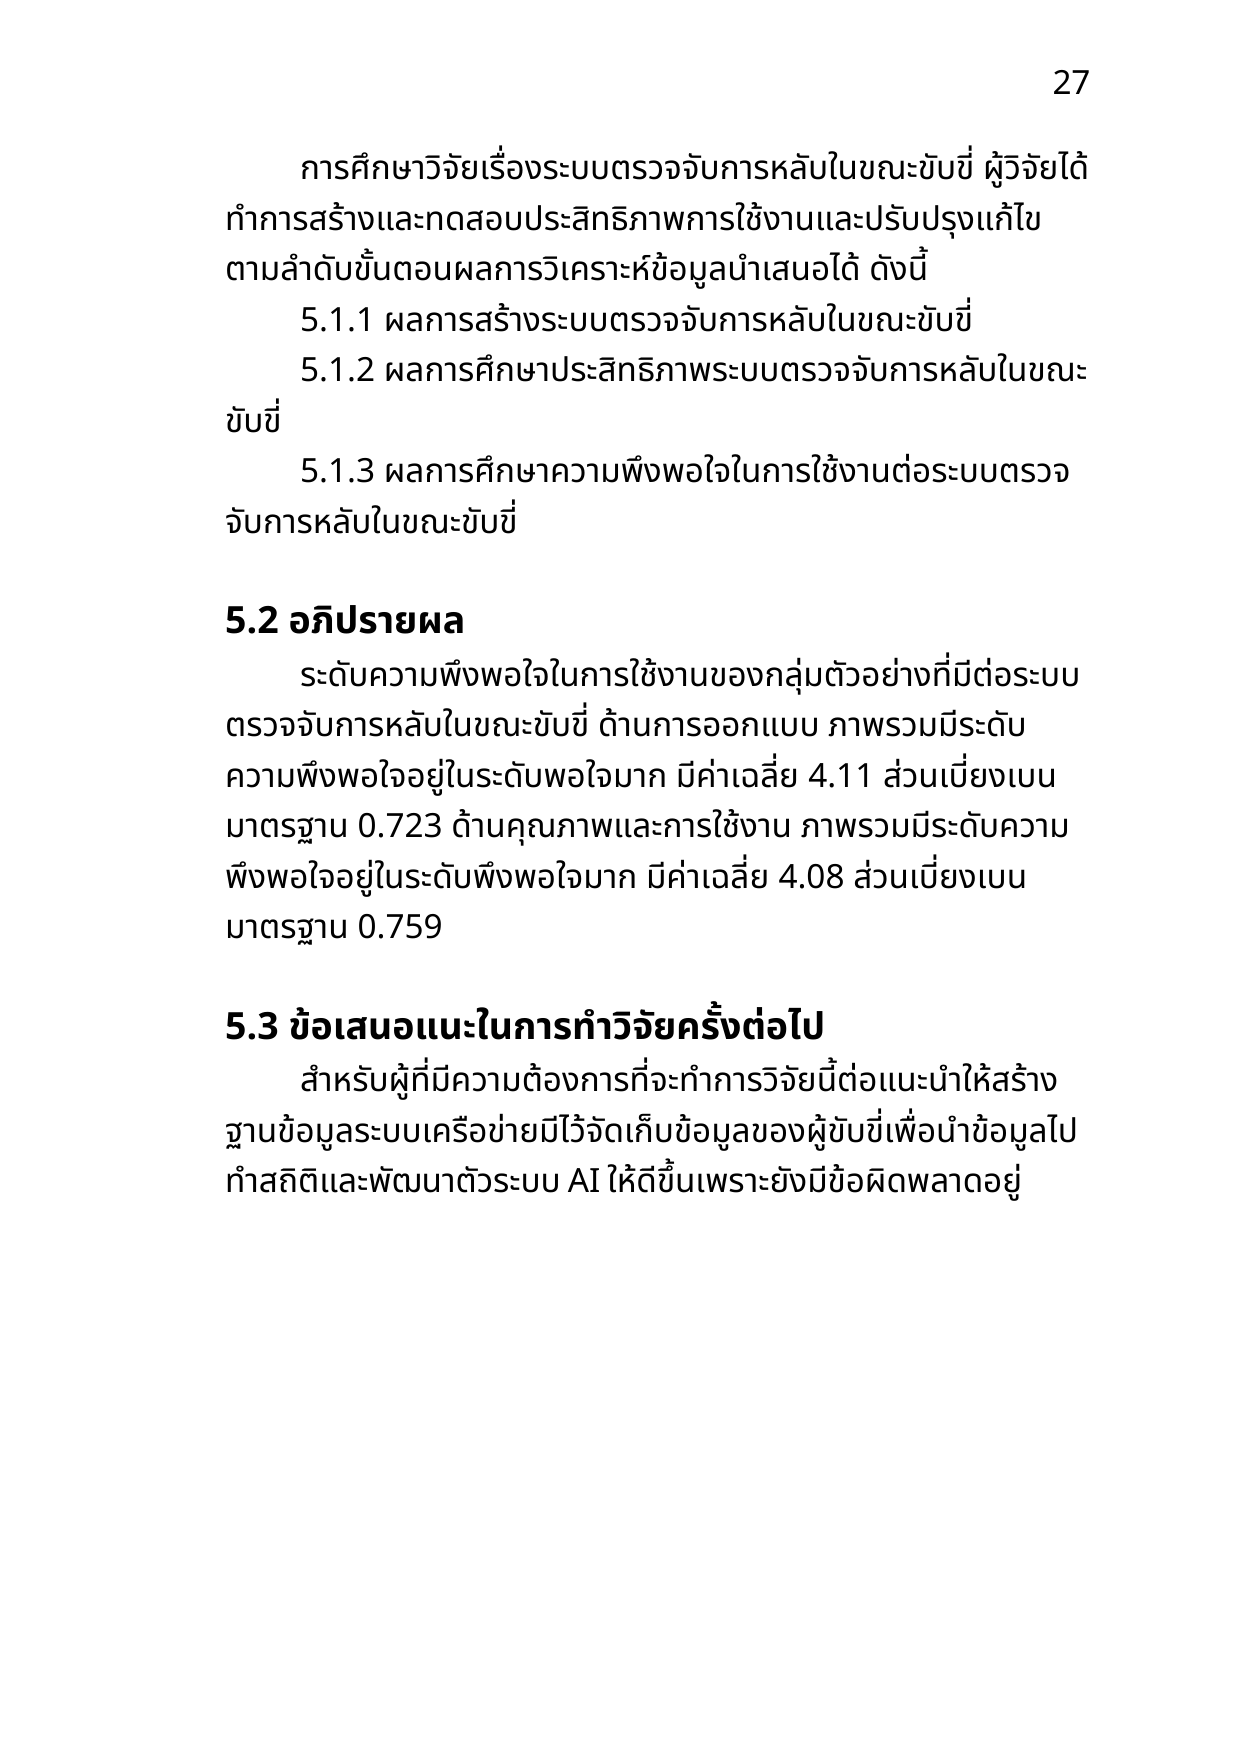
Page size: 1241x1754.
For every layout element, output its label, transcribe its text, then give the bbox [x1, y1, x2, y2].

text การศึกษาวิจัยเรื่องระบบตรวจจับการหลับในขณะขับขี่ ผู้วิจัยได้ทำการสร้างและทดสอบประสิทธิภาพการใช้งานและปรับปรุงแก้ไขตามลำดับขั้นตอนผลการวิเคราะห์ข้อมูลนำเสนอได้ ดังนี้ [225, 144, 1090, 295]
text 5.2 อภิปรายผล [225, 593, 1090, 651]
text 5.1.3 ผลการศึกษาความพึงพอใจในการใช้งานต่อระบบตรวจจับการหลับในขณะขับขี่ [225, 447, 1090, 548]
text 5.1.1 ผลการสร้างระบบตรวจจับการหลับในขณะขับขี่ [225, 295, 1090, 346]
text 5.3 ข้อเสนอแนะในการทำวิจัยครั้งต่อไป [225, 999, 1090, 1056]
text สำหรับผู้ที่มีความต้องการที่จะทำการวิจัยนี้ต่อแนะนำให้สร้างฐานข้อมูลระบบเครือข่ายมีไว้จัดเก็บข้อมูลของผู้ขับขี่เพื่อนำข้อมูลไปทำสถิติและพัฒนาตัวระบบAIให้ดีขึ้นเพราะยังมีข้อผิดพลาดอยู่ [225, 1056, 1090, 1208]
text ระดับความพึงพอใจในการใช้งานของกลุ่มตัวอย่างที่มีต่อระบบตรวจจับการหลับในขณะขับขี่ ด้านการออกแบบ ภาพรวมมีระดับความพึงพอใจอยู่ในระดับพอใจมาก มีค่าเฉลี่ย 4.11 ส่วนเบี่ยงเบนมาตรฐาน 0.723 ด้านคุณภาพและการใช้งาน ภาพรวมมีระดับความพึงพอใจอยู่ในระดับพึงพอใจมาก มีค่าเฉลี่ย 4.08 ส่วนเบี่ยงเบนมาตรฐาน 0.759 [225, 651, 1090, 954]
text 5.1.2 ผลการศึกษาประสิทธิภาพระบบตรวจจับการหลับในขณะขับขี่ [225, 346, 1090, 447]
